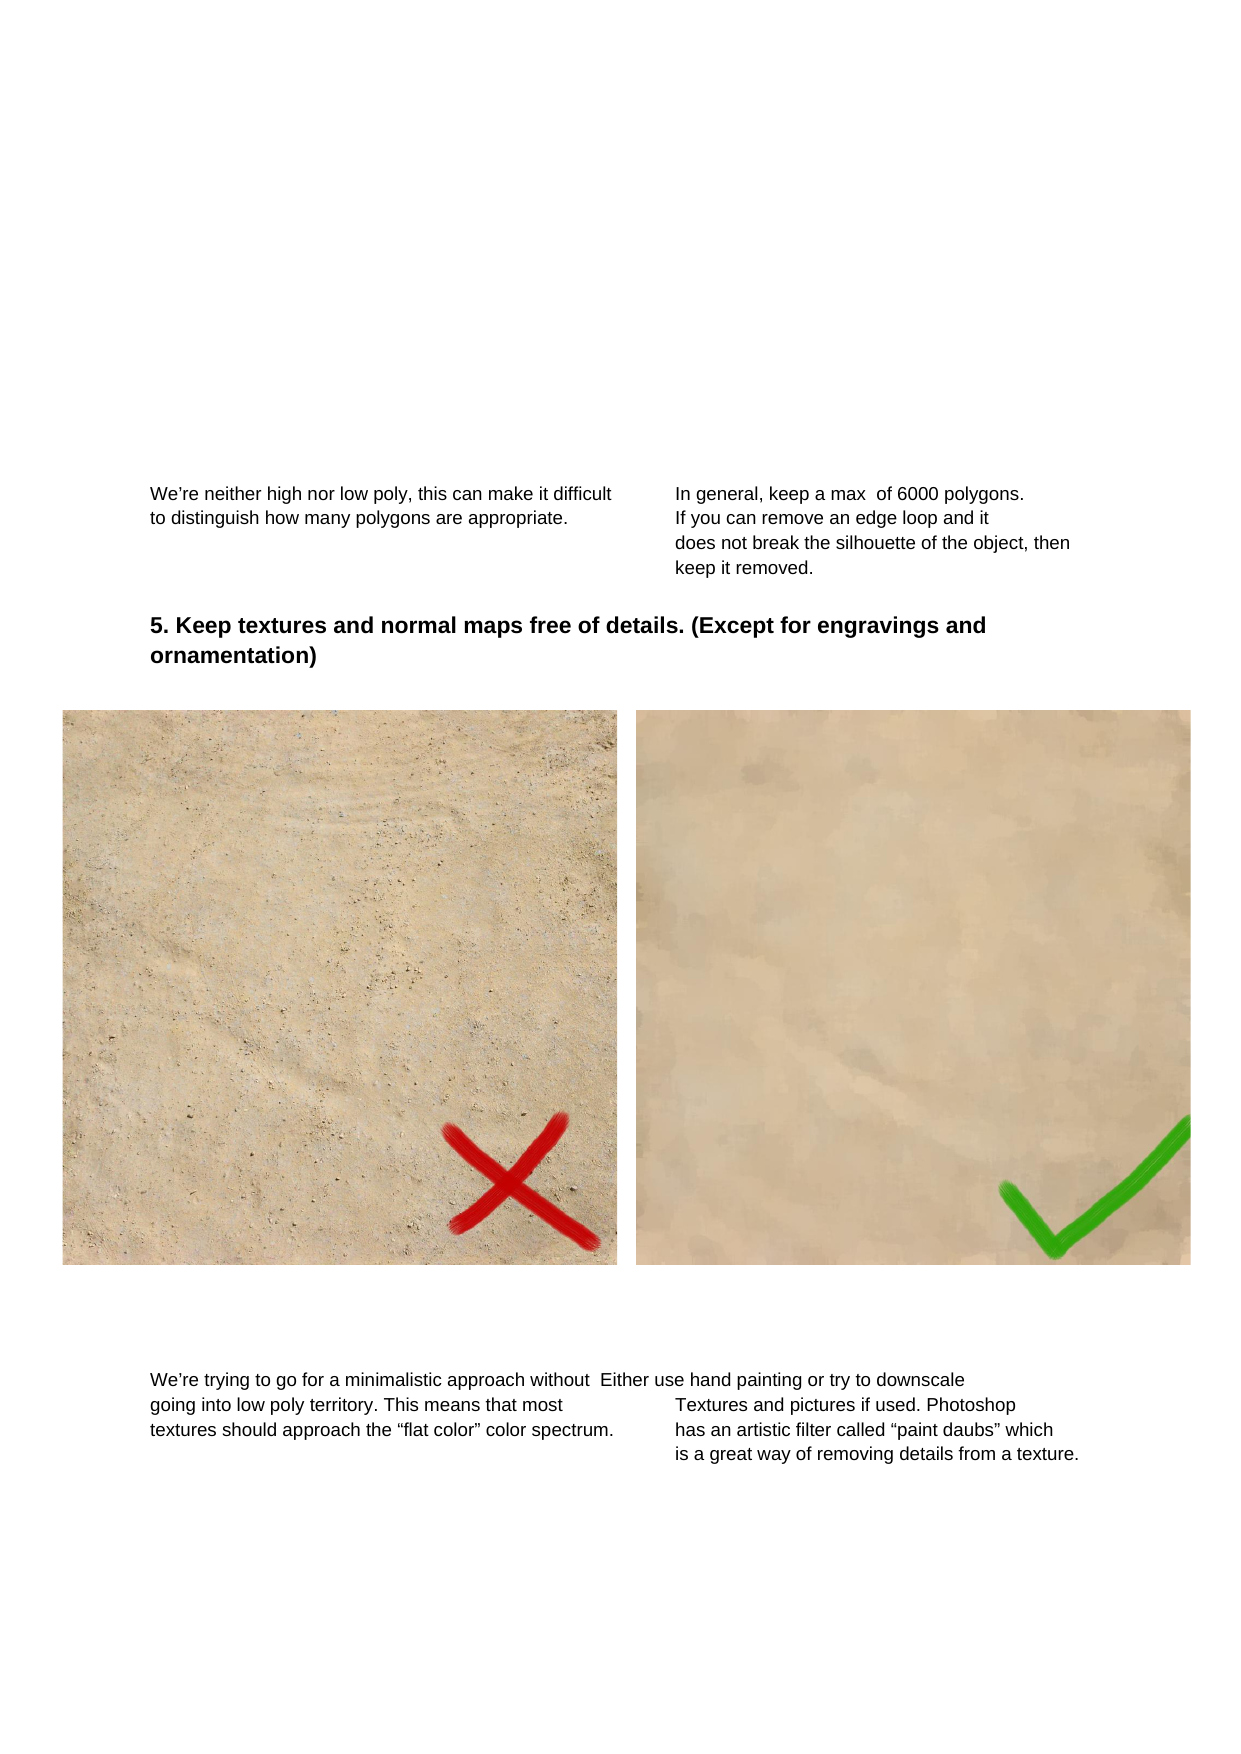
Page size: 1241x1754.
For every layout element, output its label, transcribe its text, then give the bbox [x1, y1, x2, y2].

text is a great way of removing details from a texture. [150, 1443, 1090, 1465]
text keep it removed. [600, 557, 1090, 578]
text to distinguish how many polygons are appropriate. If you can remove an edge loop and it [150, 507, 1090, 529]
text textures should approach the “flat color” color spectrum. has an artistic filter called “paint daubs” which [150, 1418, 1090, 1440]
text does not break the silhouette of the object, then [600, 532, 1090, 553]
text We’re trying to go for a minimalistic approach without Either use hand painting or try to downscale [150, 1369, 1090, 1390]
picture [62, 710, 618, 1265]
picture [636, 710, 1191, 1265]
text We’re neither high nor low poly, this can make it difficult In general, keep a max of 6000 polygons. [150, 482, 1090, 504]
text going into low poly territory. This means that most Textures and pictures if used. Photoshop [150, 1394, 1090, 1415]
text 5. Keep textures and normal maps free of details. (Except for engravings and ornamentation) [150, 612, 1090, 668]
